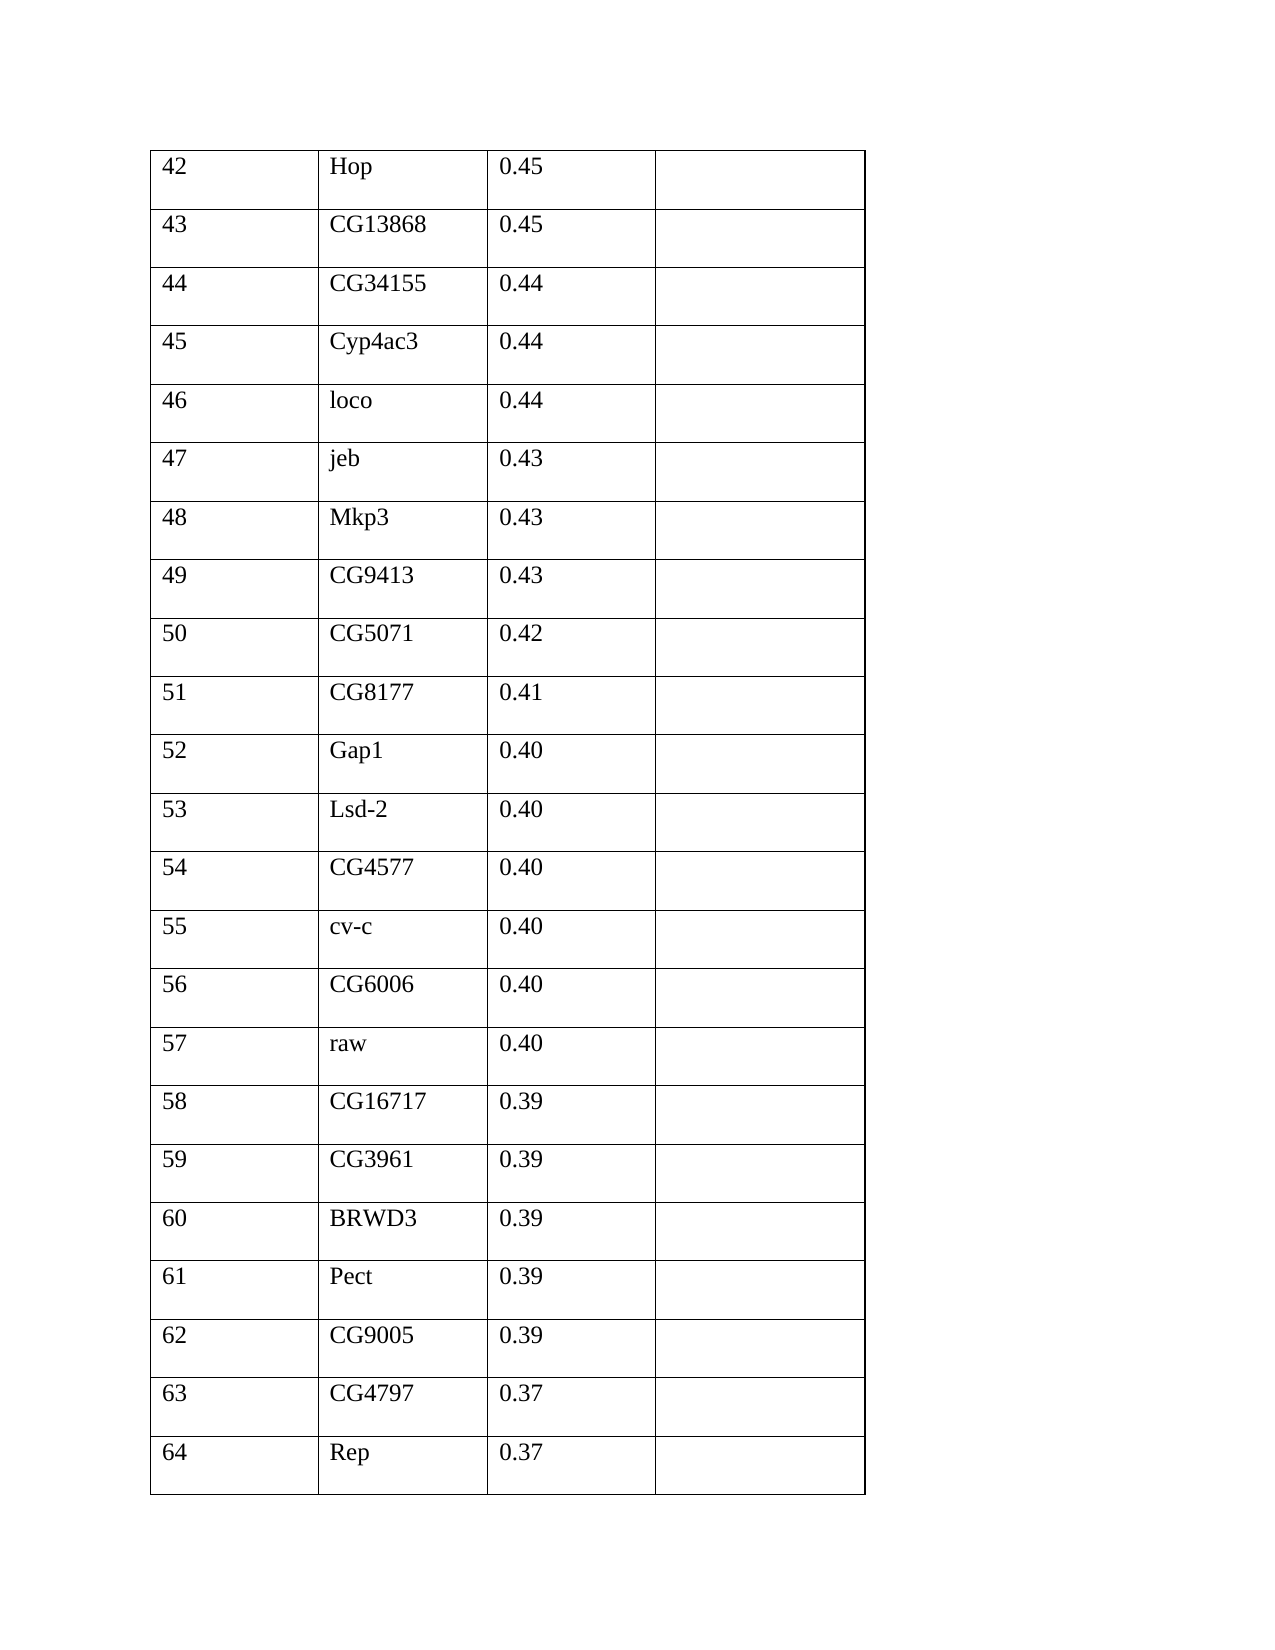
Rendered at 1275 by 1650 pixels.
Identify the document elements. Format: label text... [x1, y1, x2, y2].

table_cell 0.40 [488, 735, 655, 793]
table_cell 0.40 [488, 794, 655, 851]
table_cell Mkp3 [319, 502, 487, 559]
table_cell 55 [151, 911, 318, 968]
table_cell 45 [151, 326, 318, 384]
table_cell CG4577 [319, 852, 487, 910]
table_cell 52 [151, 735, 318, 793]
table_cell [656, 794, 864, 851]
table_cell 0.44 [488, 385, 655, 442]
table_cell 0.40 [488, 911, 655, 968]
table_cell [656, 619, 864, 676]
table_cell 44 [151, 268, 318, 325]
table_cell Lsd-2 [319, 794, 487, 851]
table_cell 0.42 [488, 619, 655, 676]
table_cell 53 [151, 794, 318, 851]
table_cell 0.40 [488, 969, 655, 1027]
table_cell [656, 1203, 864, 1260]
table_cell [656, 326, 864, 384]
table_cell 0.44 [488, 268, 655, 325]
table_cell 64 [151, 1437, 318, 1494]
table_cell 50 [151, 619, 318, 676]
table_cell Gap1 [319, 735, 487, 793]
table_cell 61 [151, 1261, 318, 1319]
table_cell [656, 735, 864, 793]
table_cell [656, 969, 864, 1027]
table_cell [656, 1320, 864, 1377]
table_cell jeb [319, 443, 487, 501]
table_cell 47 [151, 443, 318, 501]
table_cell 0.39 [488, 1086, 655, 1143]
table_cell [656, 1086, 864, 1143]
table_cell BRWD3 [319, 1203, 487, 1260]
table_cell CG16717 [319, 1086, 487, 1143]
table_cell 58 [151, 1086, 318, 1143]
table_cell 0.41 [488, 677, 655, 734]
table_cell loco [319, 385, 487, 442]
table_cell 0.40 [488, 1028, 655, 1085]
table_cell [656, 1261, 864, 1319]
table_cell cv-c [319, 911, 487, 968]
table_cell 59 [151, 1145, 318, 1202]
table_cell 0.44 [488, 326, 655, 384]
table_cell [656, 911, 864, 968]
table_cell [656, 385, 864, 442]
table_cell Pect [319, 1261, 487, 1319]
table_cell 0.43 [488, 502, 655, 559]
table_cell 48 [151, 502, 318, 559]
table_cell Hop [319, 151, 487, 208]
table_cell 62 [151, 1320, 318, 1377]
table_cell CG3961 [319, 1145, 487, 1202]
table_cell 51 [151, 677, 318, 734]
table_cell [656, 210, 864, 267]
table_cell 56 [151, 969, 318, 1027]
table_cell [656, 852, 864, 910]
table_cell Cyp4ac3 [319, 326, 487, 384]
table_cell [656, 1028, 864, 1085]
table_cell [656, 677, 864, 734]
table_cell [656, 443, 864, 501]
table_cell 57 [151, 1028, 318, 1085]
table_cell raw [319, 1028, 487, 1085]
table_cell 43 [151, 210, 318, 267]
table_cell [656, 151, 864, 208]
table_cell 42 [151, 151, 318, 208]
table_cell 63 [151, 1378, 318, 1436]
table_cell 46 [151, 385, 318, 442]
table_cell 60 [151, 1203, 318, 1260]
table_cell [656, 502, 864, 559]
table_cell Rep [319, 1437, 487, 1494]
table_cell 0.43 [488, 560, 655, 617]
table_cell 0.37 [488, 1437, 655, 1494]
table_cell CG5071 [319, 619, 487, 676]
table_cell CG9005 [319, 1320, 487, 1377]
table_cell 49 [151, 560, 318, 617]
table_cell 0.45 [488, 210, 655, 267]
table_cell 0.37 [488, 1378, 655, 1436]
table_cell [656, 560, 864, 617]
table_cell 0.43 [488, 443, 655, 501]
table_cell 0.45 [488, 151, 655, 208]
table_cell 0.39 [488, 1203, 655, 1260]
table_cell CG4797 [319, 1378, 487, 1436]
table_cell CG13868 [319, 210, 487, 267]
table_cell CG34155 [319, 268, 487, 325]
table_cell [656, 1437, 864, 1494]
table_cell [656, 268, 864, 325]
table_cell 54 [151, 852, 318, 910]
table_cell 0.39 [488, 1320, 655, 1377]
table_cell CG9413 [319, 560, 487, 617]
table_cell [656, 1378, 864, 1436]
table_cell 0.39 [488, 1261, 655, 1319]
table_cell 0.40 [488, 852, 655, 910]
table_cell CG8177 [319, 677, 487, 734]
table_cell 0.39 [488, 1145, 655, 1202]
table_cell [656, 1145, 864, 1202]
table_cell CG6006 [319, 969, 487, 1027]
